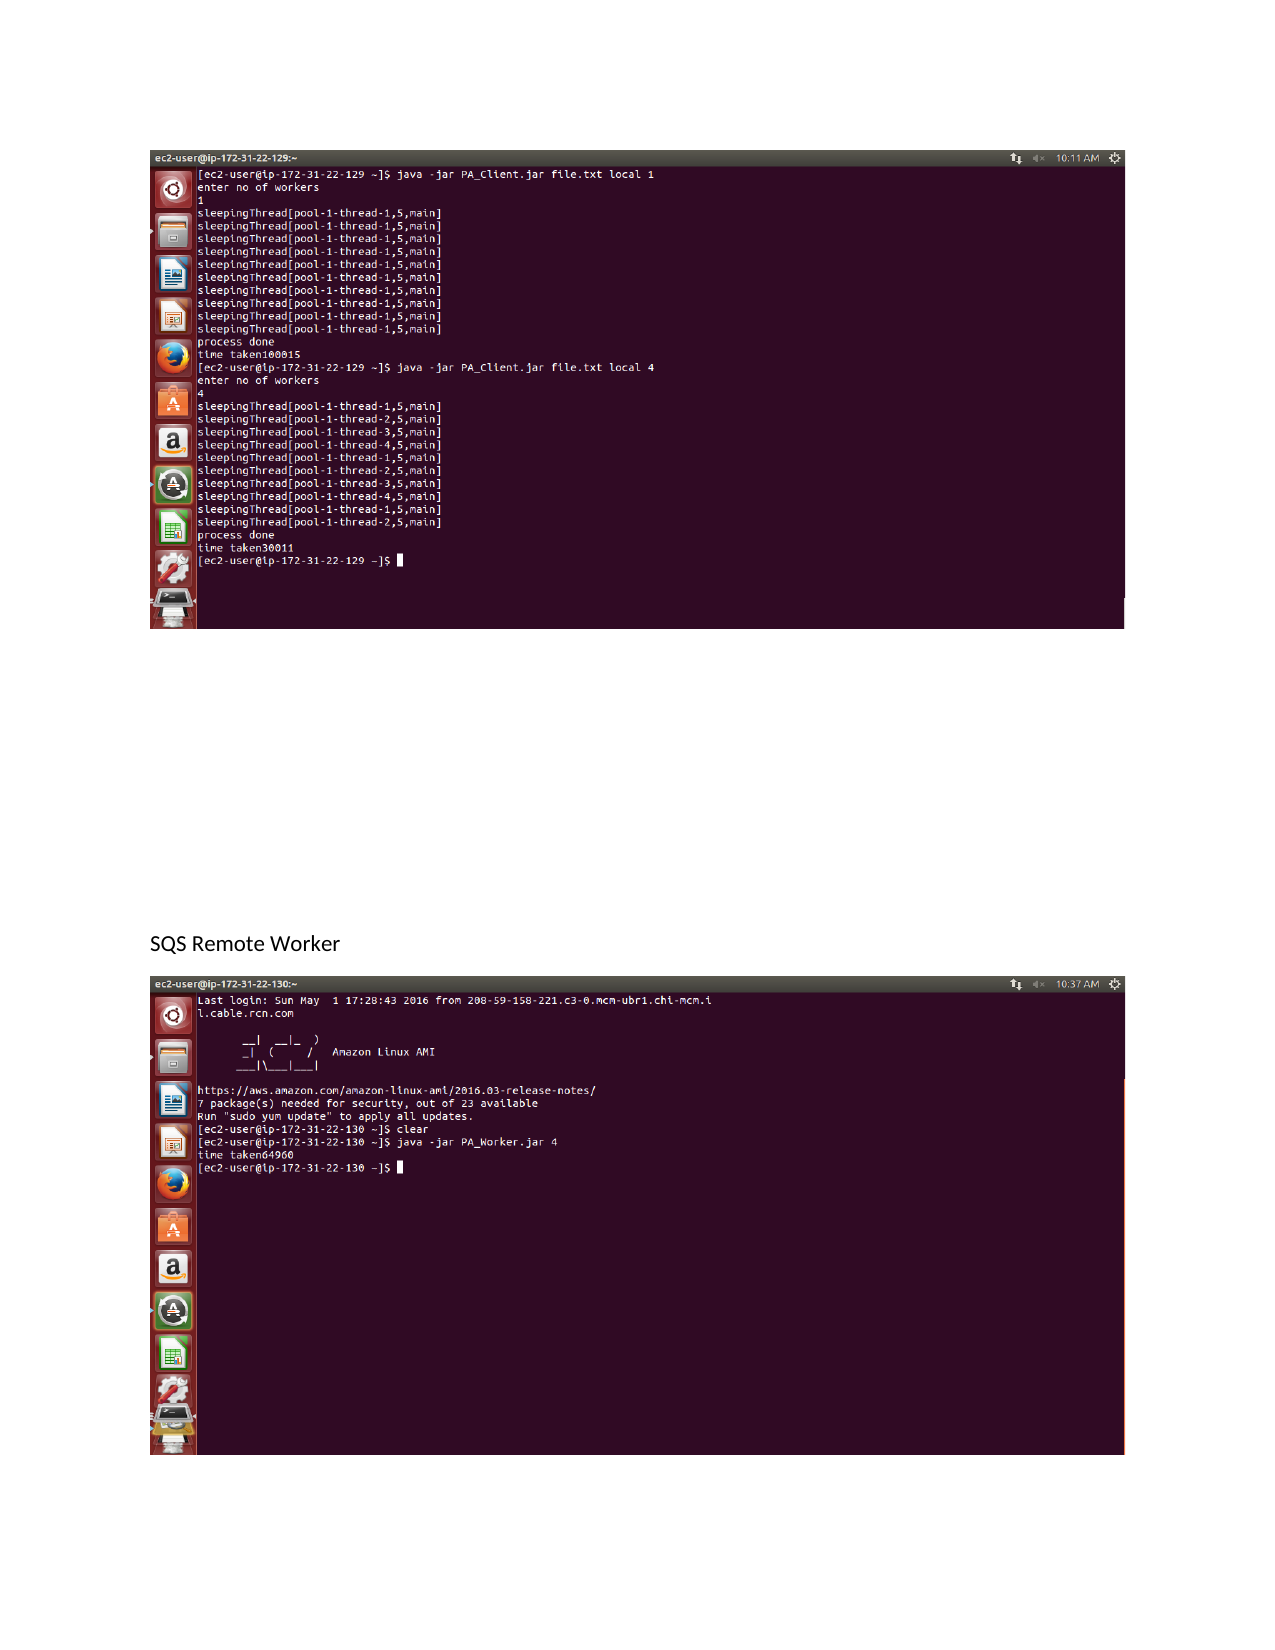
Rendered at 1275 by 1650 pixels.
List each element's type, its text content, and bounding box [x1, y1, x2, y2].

picture [150, 150, 1125, 629]
picture [150, 976, 1125, 1455]
text SQS Remote Worker [150, 929, 1125, 957]
